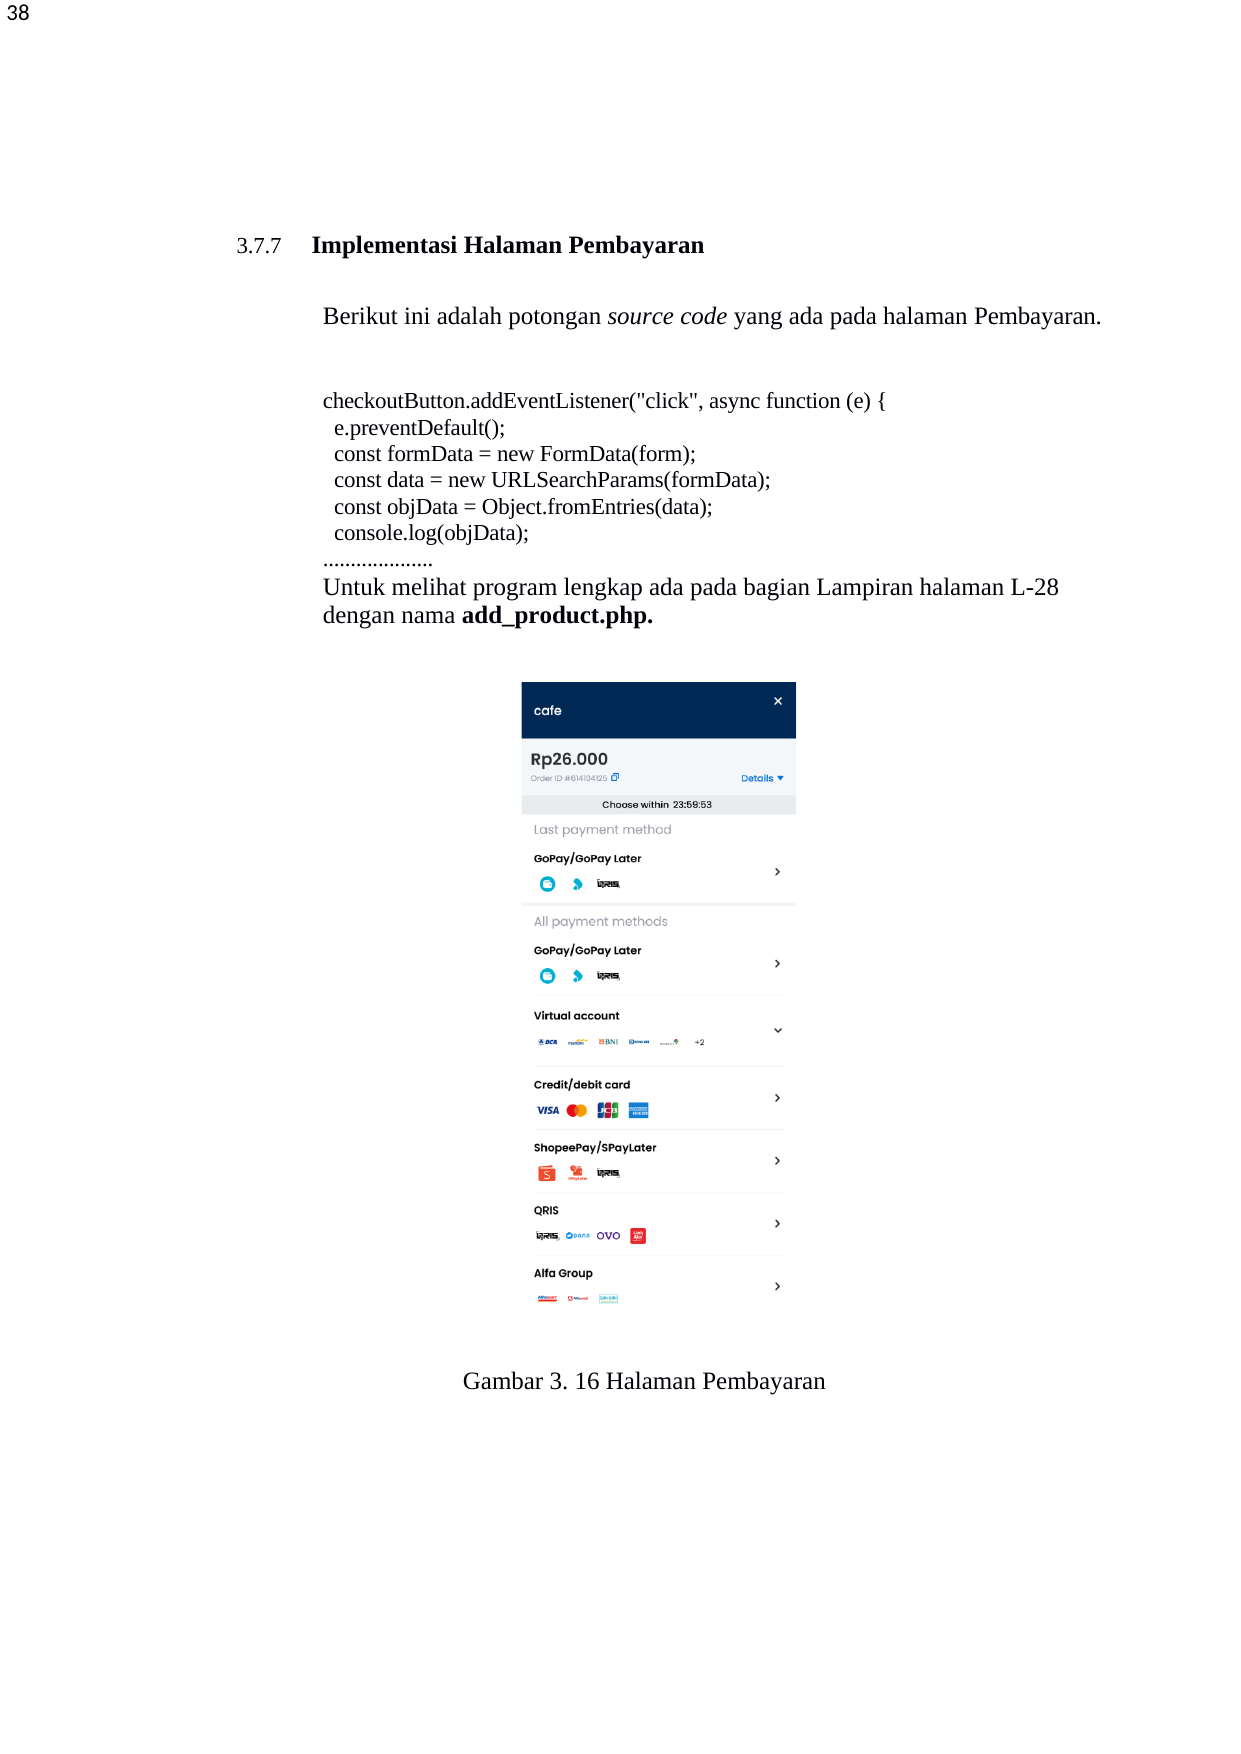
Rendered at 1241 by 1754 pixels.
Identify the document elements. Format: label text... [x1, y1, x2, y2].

text .................... [323, 546, 1113, 572]
text checkoutButton.addEventListener("click", async function (e) { [323, 387, 1113, 414]
subtitle Implementasi Halaman Pembayaran [236, 230, 1113, 259]
text const objData = Object.fromEntries(data); [323, 493, 1113, 519]
text const data = new URLSearchParams(formData); [323, 466, 1113, 493]
text Untuk melihat program lengkap ada pada bagian Lampiran halaman L-28 dengan nama add_product.php. [323, 572, 1113, 629]
text console.log(objData); [323, 519, 1113, 546]
text const formData = new FormData(form); [323, 440, 1113, 466]
picture [521, 682, 797, 1314]
text e.preventDefault(); [323, 414, 1113, 440]
text Gambar 3. 16 Halaman Pembayaran [175, 1366, 1113, 1394]
text Berikut ini adalah potongan source code yang ada pada halaman Pembayaran. [323, 301, 1113, 330]
